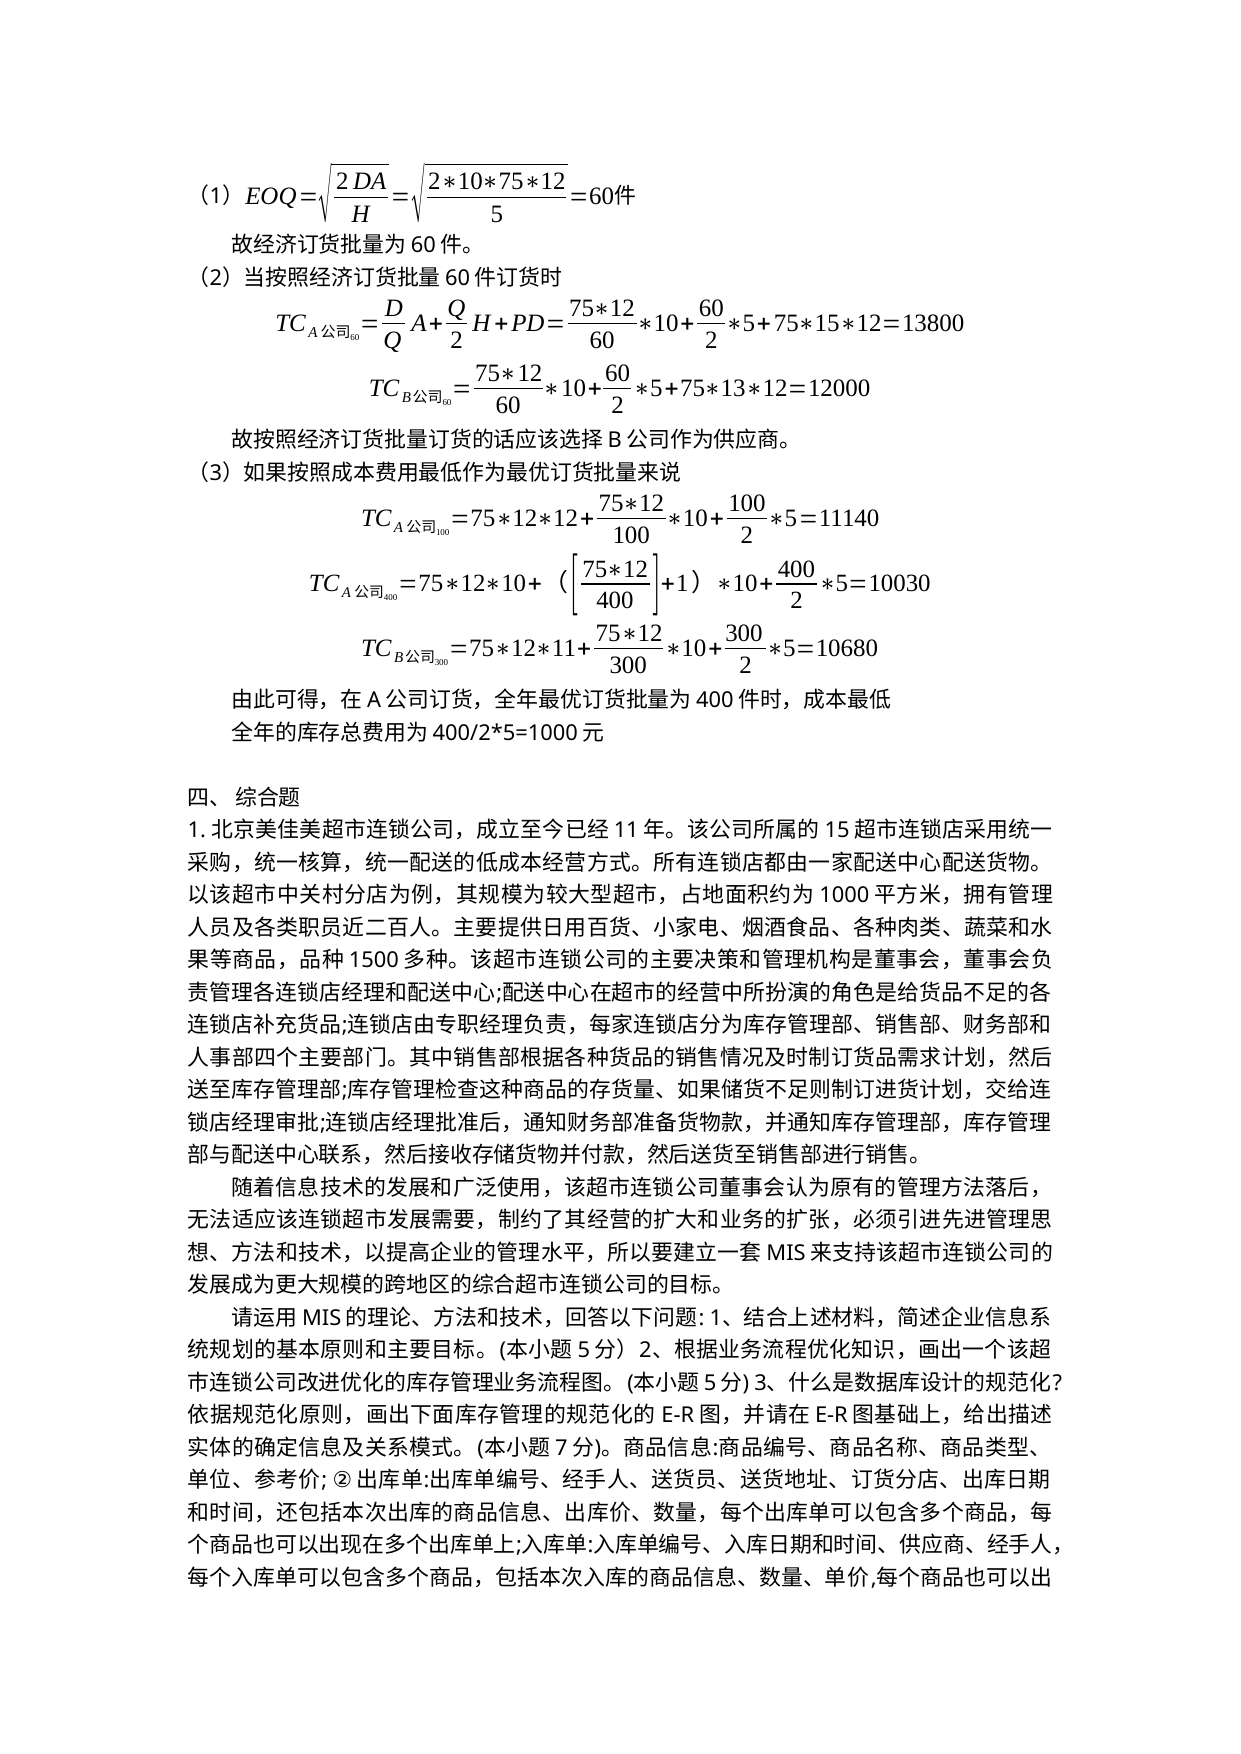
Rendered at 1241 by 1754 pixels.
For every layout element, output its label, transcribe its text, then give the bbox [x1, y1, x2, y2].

text （3）如果按照成本费用最低作为最优订货批量来说 [187, 454, 1053, 487]
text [187, 1299, 1053, 1592]
text 1. 北京美佳美超市连锁公司，成立至今已经11年。该公司所属的15超市连锁店采用统一采购，统一核算，统一配送的低成本经营方式。所有连锁店都由一家配送中心配送货物。以该超市中关村分店为例，其规模为较大型超市，占地面积约为1000平方米，拥有管理人员及各类职员近二百人。主要提供日用百货、小家电、烟酒食品、各种肉类、蔬菜和水果等商品，品种1500多种。该超市连锁公司的主要决策和管理机构是董事会，董事会负责管理各连锁店经理和配送中心;配送中心在超市的经营中所扮演的角色是给货品不足的各连锁店补充货品;连锁店由专职经理负责，每家连锁店分为库存管理部、销售部、财务部和人事部四个主要部门。其中销售部根据各种货品的销售情况及时制订货品需求计划，然后，送至库存管理部;库存管理检查这种商品的存货量、如果储货不足则制订进货计划，交给连锁店经理审批;连锁店经理批准后，通知财务部准备货物款，并通知库存管理部，库存管理部与配送中心联系，然后接收存储货物并付款，然后送货至销售部进行销售。 [187, 812, 1053, 1169]
list 综合题 [187, 779, 1053, 812]
text 故经济订货批量为60件。 [187, 227, 1053, 259]
text （2）当按照经济订货批量60件订货时 [187, 259, 1053, 292]
text 随着信息技术的发展和广泛使用，该超市连锁公司董事会认为原有的管理方法落后，无法适应该连锁超市发展需要，制约了其经营的扩大和业务的扩张，必须引进先进管理思想、方法和技术，以提高企业的管理水平，所以要建立一套MIS来支持该超市连锁公司的发展成为更大规模的跨地区的综合超市连锁公司的目标。 [187, 1169, 1053, 1299]
text （1）件 [187, 162, 1053, 227]
text 全年的库存总费用为400/2*5=1000元 [187, 714, 1053, 747]
text 由此可得，在A公司订货，全年最优订货批量为400件时，成本最低 [187, 682, 1053, 714]
text 故按照经济订货批量订货的话应该选择B公司作为供应商。 [187, 422, 1053, 454]
